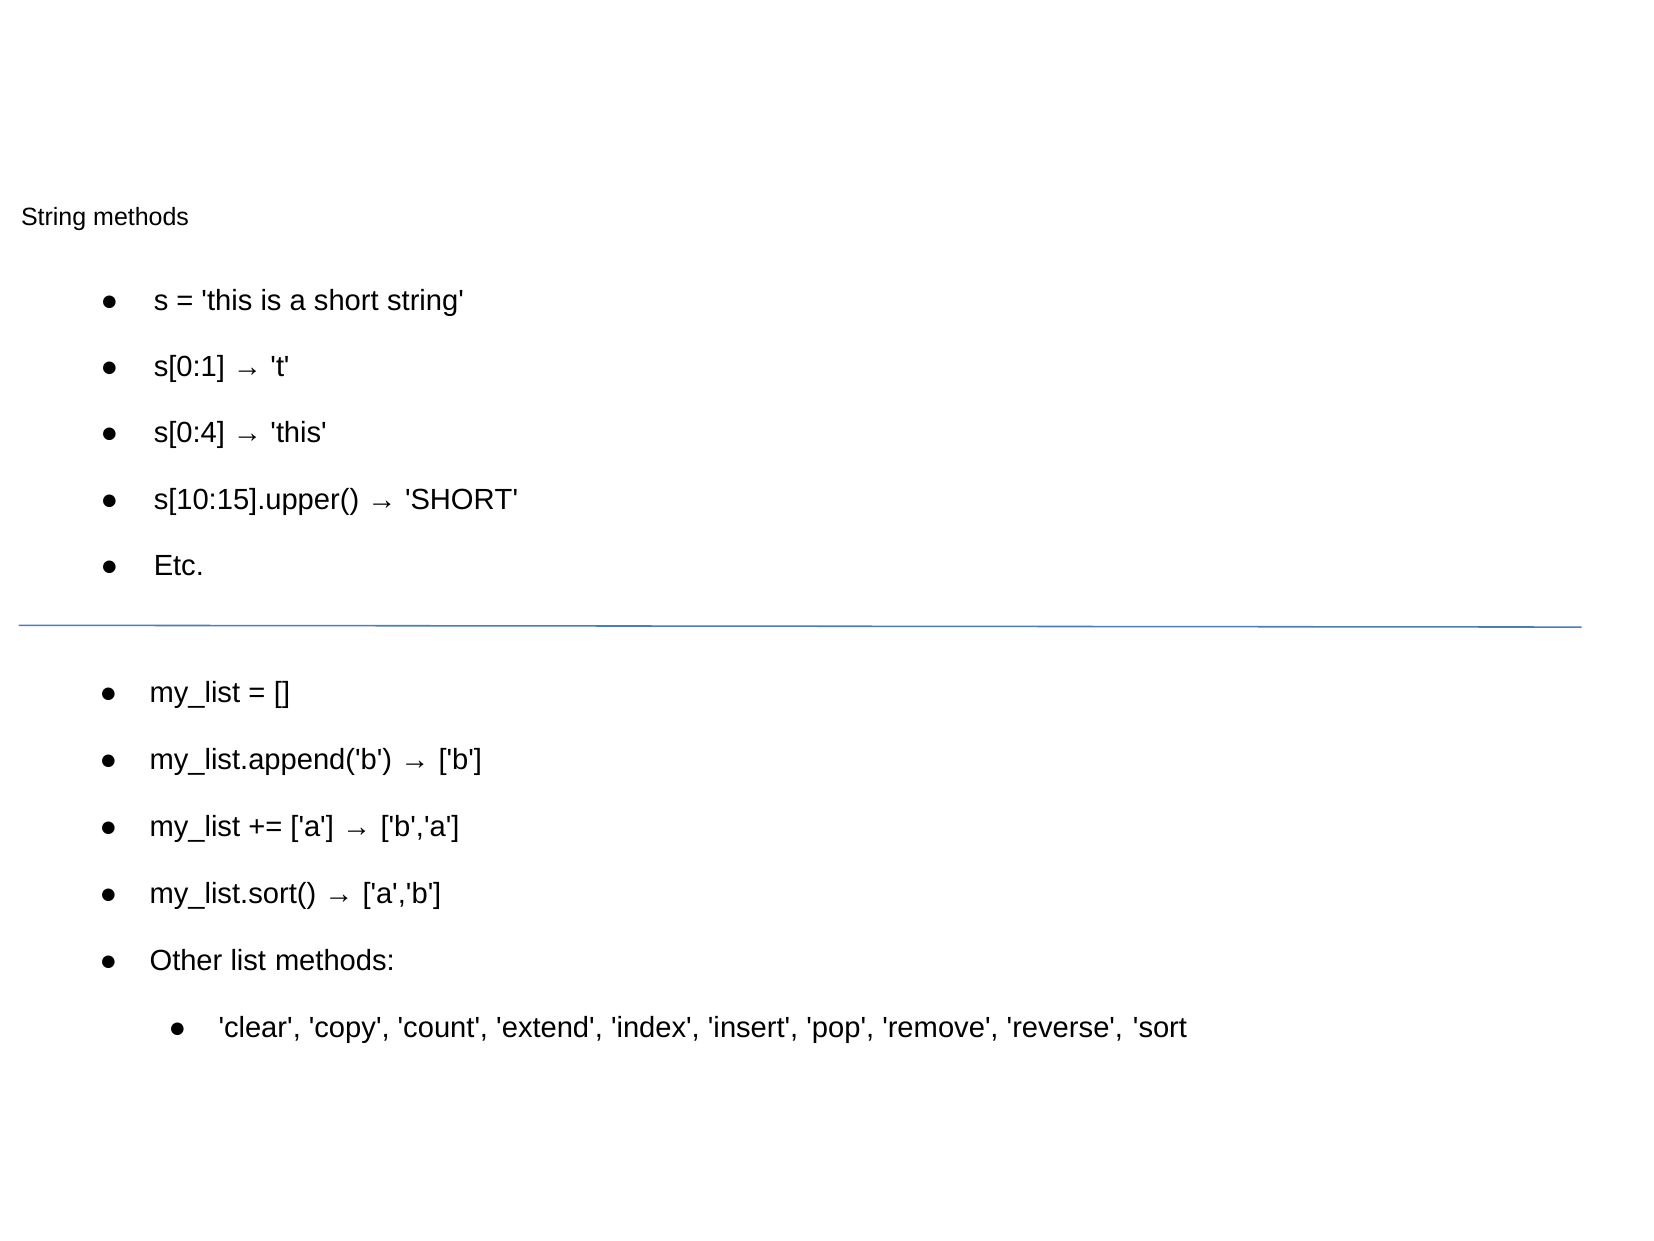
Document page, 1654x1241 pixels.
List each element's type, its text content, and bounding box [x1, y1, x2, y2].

list Etc. [100, 548, 1601, 582]
text String methods [21, 202, 1601, 231]
list Other list methods: [99, 943, 1601, 977]
list my_list.append('b') → ['b'] [99, 742, 1601, 776]
list s[0:4] → 'this' [100, 415, 1601, 449]
list s[0:1] → 't' [100, 349, 1601, 382]
list my_list.sort() → ['a','b'] [99, 876, 1601, 909]
list my_list += ['a'] → ['b','a'] [99, 809, 1601, 843]
list s = 'this is a short string' [100, 283, 1601, 316]
list my_list = [] [99, 675, 1601, 709]
list 'clear', 'copy', 'count', 'extend', 'index', 'insert', 'pop', 'remove', 'reverse', 'sort [168, 1010, 1537, 1044]
list s[10:15].upper() → 'SHORT' [100, 482, 1601, 515]
